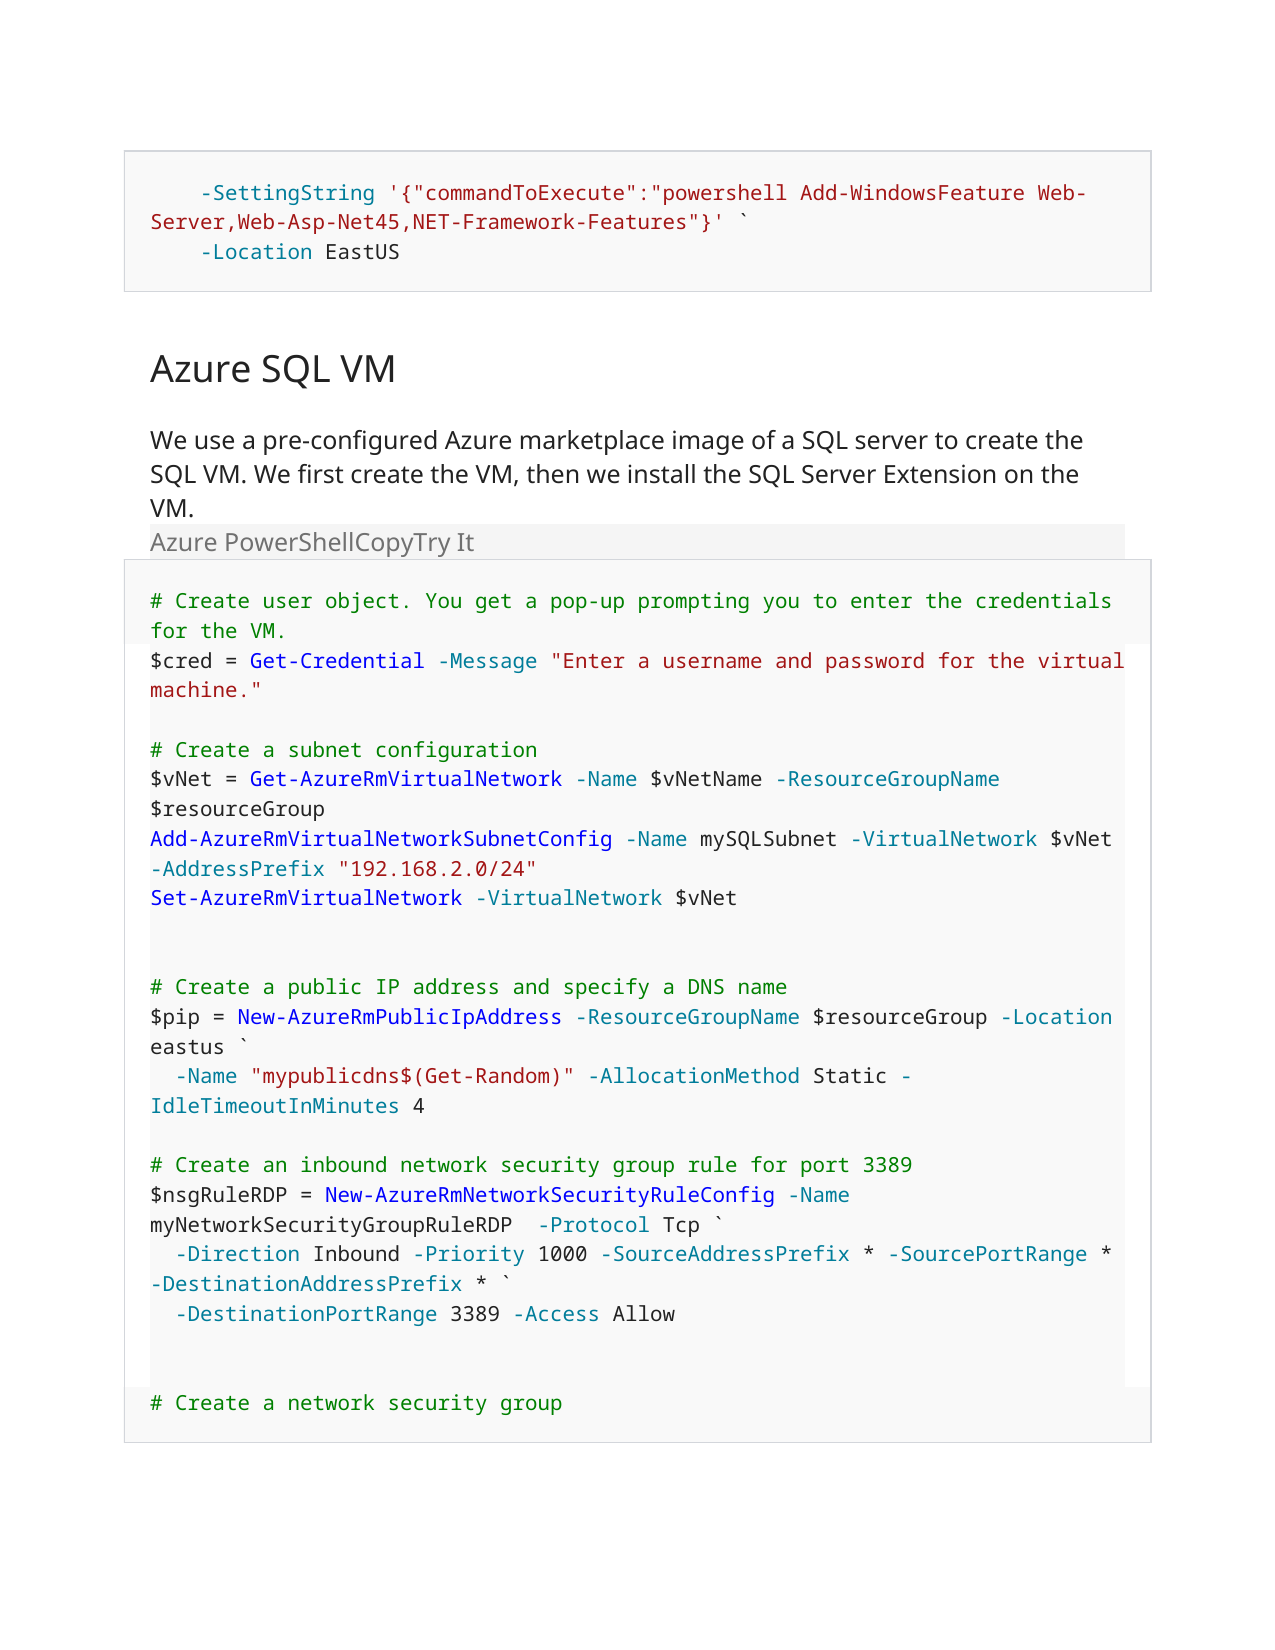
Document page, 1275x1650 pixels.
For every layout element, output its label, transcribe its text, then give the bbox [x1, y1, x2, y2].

text # Create user object. You get a pop-up prompting you to enter the credentials for the VM. [125, 560, 1150, 644]
text # Create a public IP address and specify a DNS name [150, 971, 1125, 1001]
text -SettingString '{"commandToExecute":"powershell Add-WindowsFeature Web-Server,Web-Asp-Net45,NET-Framework-Features"}' ` [125, 152, 1150, 209]
text -Name "mypublicdns$(Get-Random)" -AllocationMethod Static -IdleTimeoutInMinutes 4 [150, 1060, 1125, 1119]
text $nsgRuleRDP = New-AzureRmNetworkSecurityRuleConfig -Name myNetworkSecurityGroupRuleRDP -Protocol Tcp ` [150, 1179, 1125, 1238]
text Azure PowerShellCopyTry It [150, 524, 1125, 559]
text # Create a subnet configuration [150, 734, 1125, 763]
text -DestinationPortRange 3389 -Access Allow [150, 1298, 1125, 1327]
text # Create a network security group [125, 1360, 1150, 1442]
text Set-AzureRmVirtualNetwork -VirtualNetwork $vNet [150, 882, 1125, 912]
text # Create an inbound network security group rule for port 3389 [150, 1149, 1125, 1179]
text $vNet = Get-AzureRmVirtualNetwork -Name $vNetName -ResourceGroupName $resourceGroup [150, 763, 1125, 823]
text -Location EastUS [125, 209, 1150, 291]
text $cred = Get-Credential -Message "Enter a username and password for the virtual machine." [150, 644, 1125, 704]
text Azure SQL VM [150, 342, 1125, 393]
text We use a pre-configured Azure marketplace image of a SQL server to create the SQL VM. We first create the VM, then we install the SQL Server Extension on the VM. [150, 422, 1125, 524]
text -Direction Inbound -Priority 1000 -SourceAddressPrefix * -SourcePortRange * -DestinationAddressPrefix * ` [150, 1238, 1125, 1298]
text Add-AzureRmVirtualNetworkSubnetConfig -Name mySQLSubnet -VirtualNetwork $vNet -AddressPrefix "192.168.2.0/24" [150, 823, 1125, 882]
text $pip = New-AzureRmPublicIpAddress -ResourceGroupName $resourceGroup -Location eastus ` [150, 1001, 1125, 1060]
